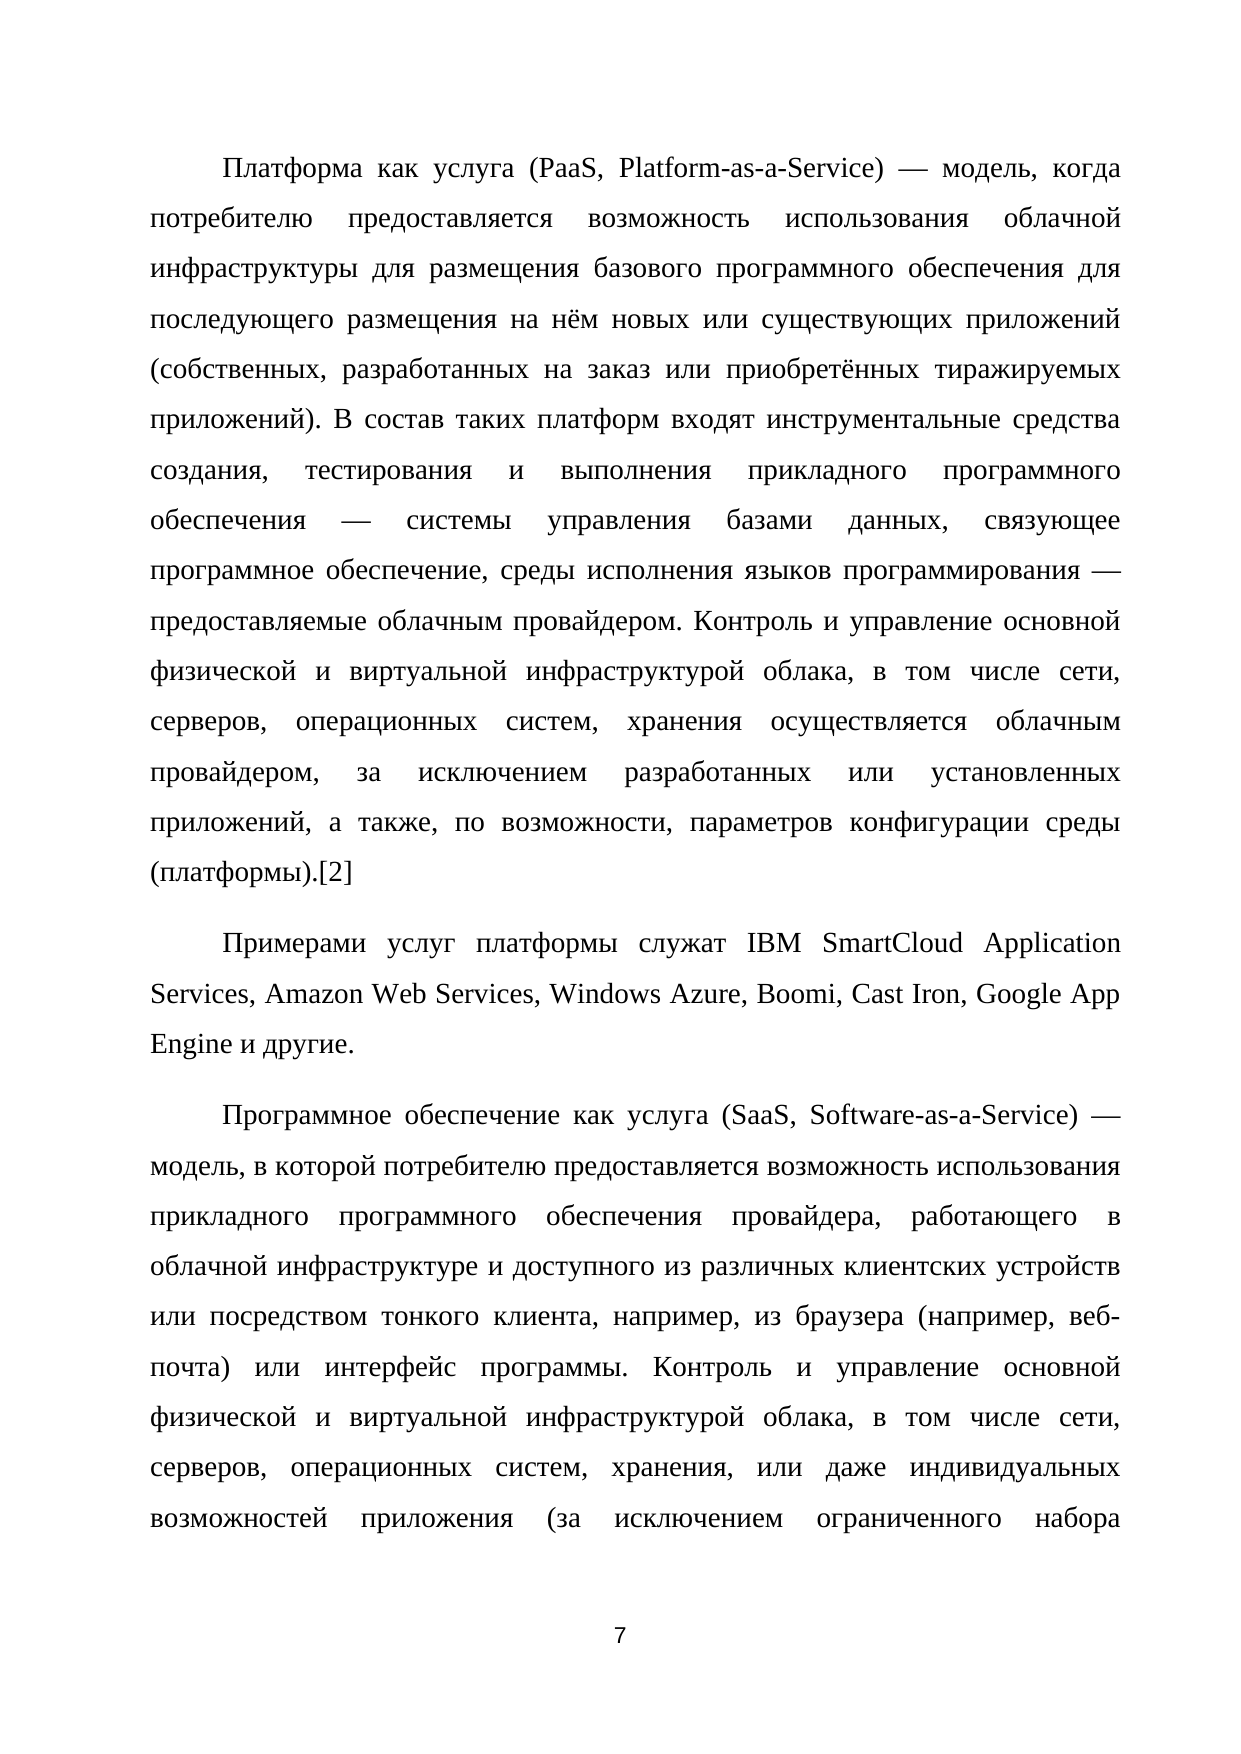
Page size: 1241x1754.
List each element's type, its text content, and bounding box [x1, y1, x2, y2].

text Платформа как услуга (PaaS, Platform-as-a-Service) — модель, когда потребителю предоставляется возможность использования облачной инфраструктуры для размещения базового программного обеспечения для последующего размещения на нём новых или существующих приложений (собственных, разработанных на заказ или приобретённых тиражируемых приложений). В состав таких платформ входят инструментальные средства создания, тестирования и выполнения прикладного программного обеспечения — системы управления базами данных, связующее программное обеспечение, среды исполнения языков программирования — предоставляемые облачным провайдером. Контроль и управление основной физической и виртуальной инфраструктурой облака, в том числе сети, серверов, операционных систем, хранения осуществляется облачным провайдером, за исключением разработанных или установленных приложений, а также, по возможности, параметров конфигурации среды (платформы).[2] [150, 150, 1122, 888]
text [150, 1097, 1121, 1533]
text Примерами услуг платформы служат IBM SmartCloud Application Services, Amazon Web Services, Windows Azure, Boomi, Cast Iron, Google App Engine и другие. [150, 926, 1122, 1060]
